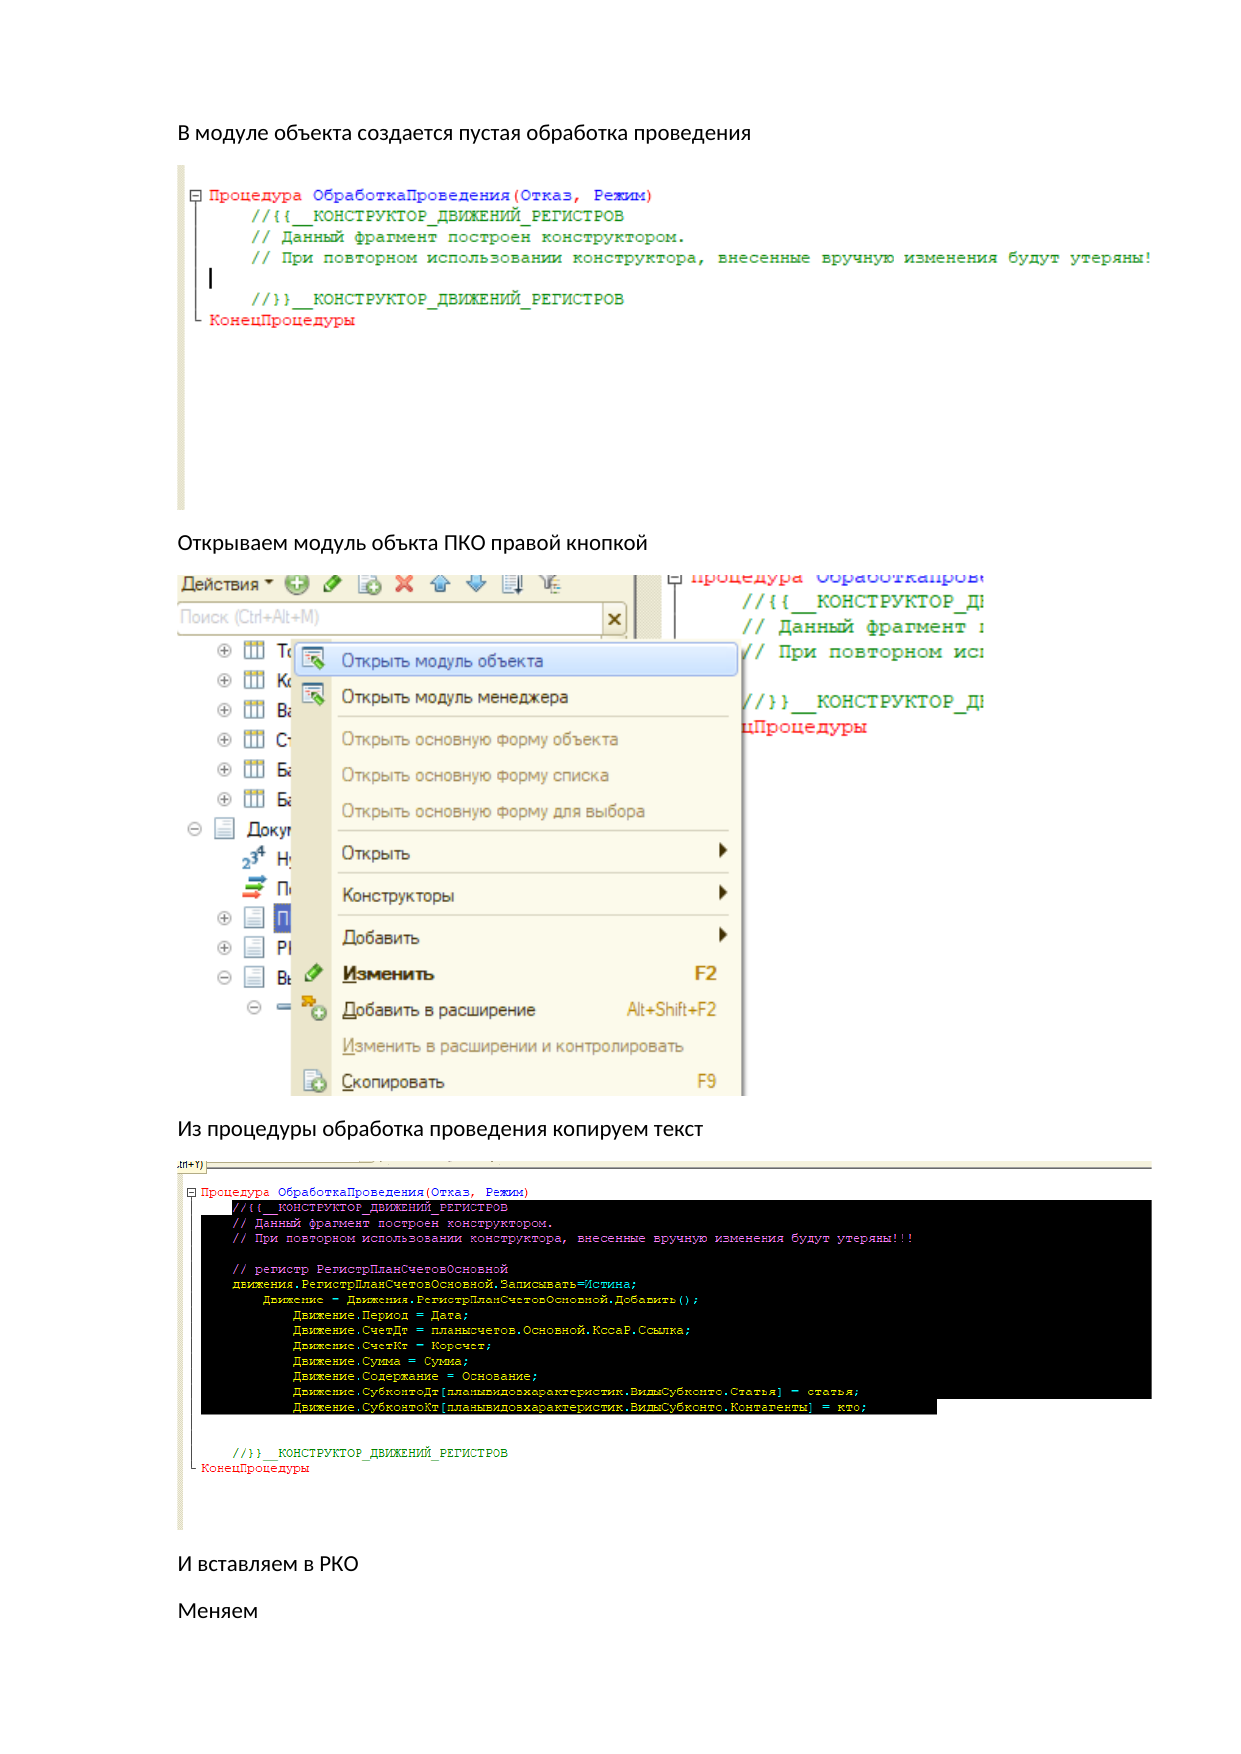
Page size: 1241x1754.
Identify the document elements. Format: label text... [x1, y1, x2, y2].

picture [177, 1161, 1152, 1530]
picture [177, 575, 984, 1096]
text Открываем модуль объкта ПКО правой кнопкой [177, 528, 1152, 557]
text И вставляем в РКО [177, 1549, 1152, 1577]
text Из процедуры обработка проведения копируем текст [177, 1114, 1152, 1143]
picture [177, 165, 1152, 510]
text В модуле объекта создается пустая обработка проведения [177, 118, 1152, 146]
text Меняем [177, 1596, 1152, 1624]
